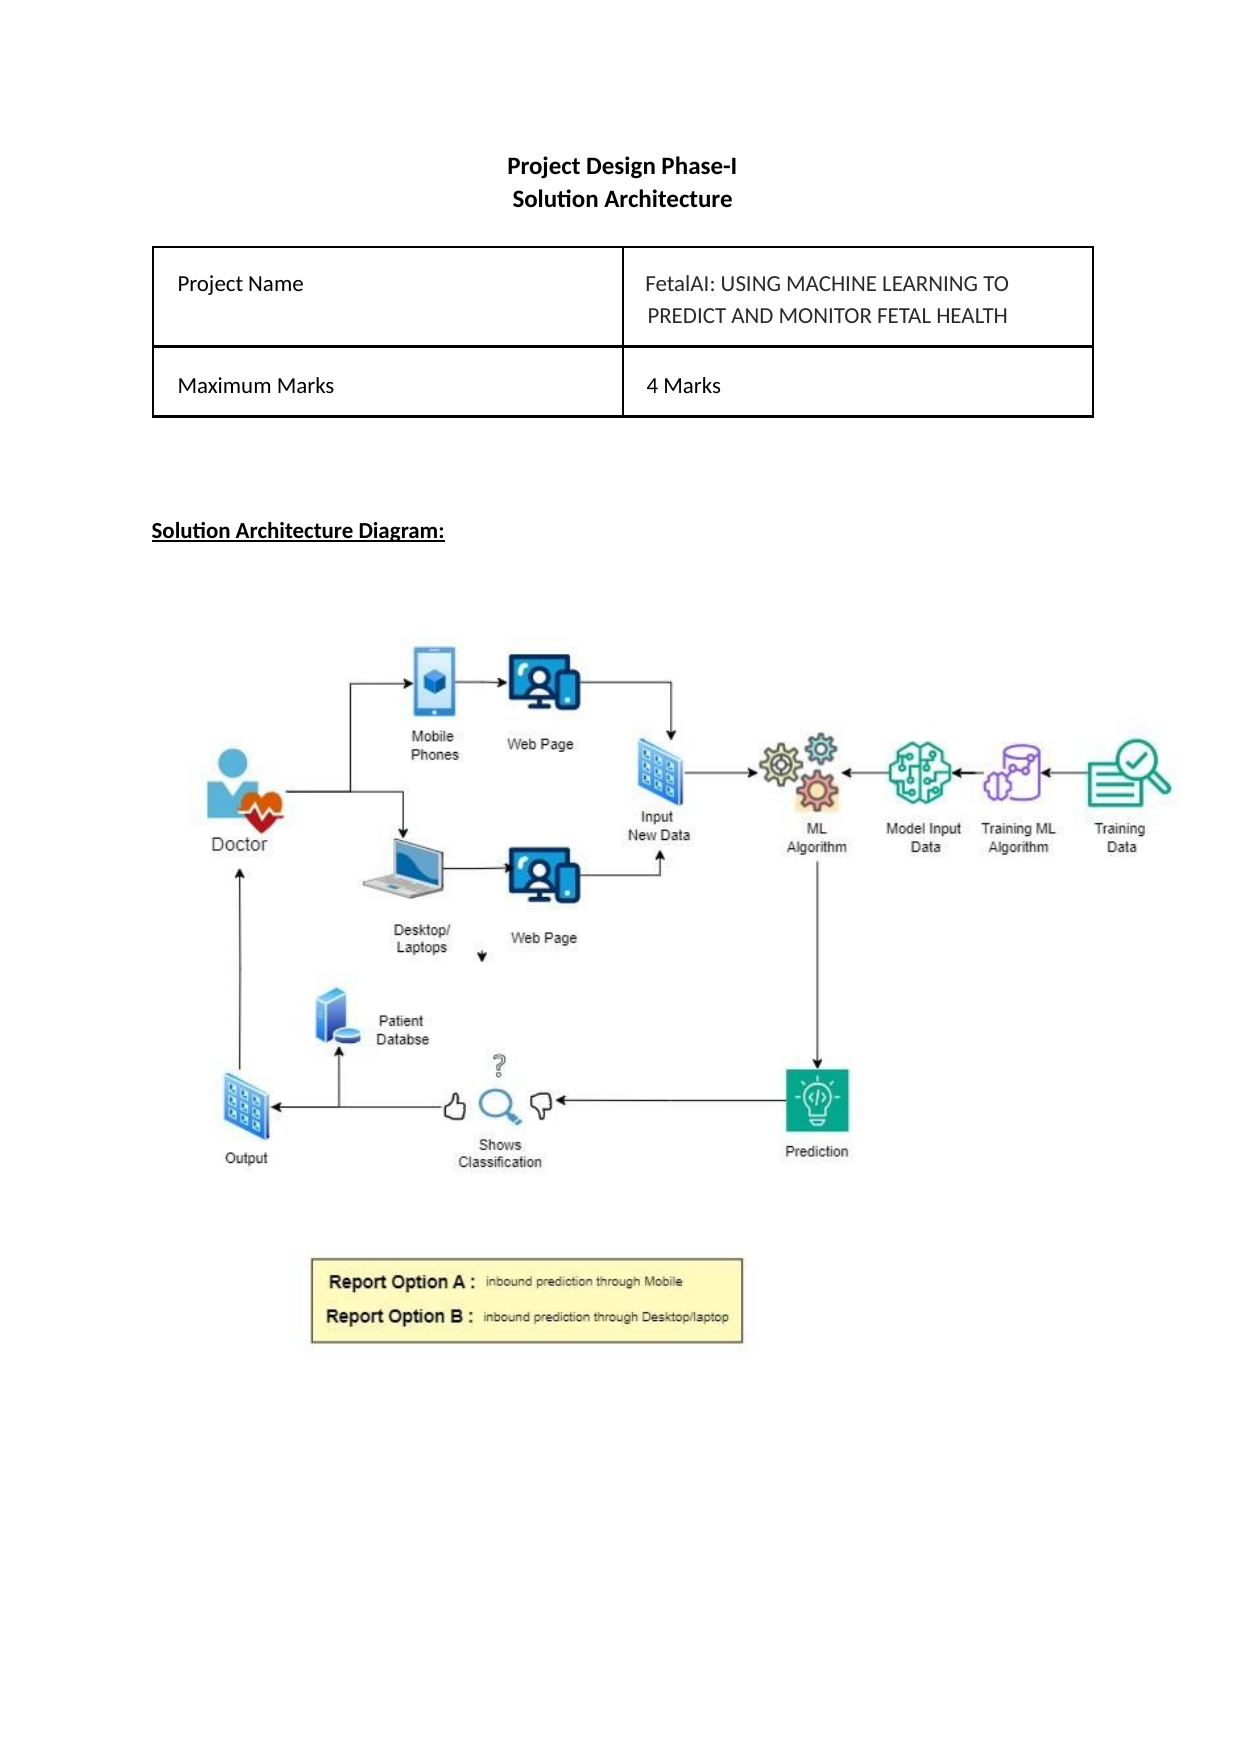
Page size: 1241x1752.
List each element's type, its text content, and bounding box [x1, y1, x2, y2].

text Solution Architecture [150, 183, 1095, 213]
text Project Design Phase-I [150, 150, 1094, 181]
text Solution Architecture Diagram: [151, 516, 1194, 544]
table_cell Maximum Marks [154, 348, 622, 415]
table_cell 4 Marks [624, 348, 1092, 415]
picture [168, 636, 1195, 1357]
table_header FetalAI: USING MACHINE LEARNING TO PREDICT AND MONITOR FETAL HEALTH [624, 248, 1092, 345]
table_header Project Name [154, 248, 622, 345]
